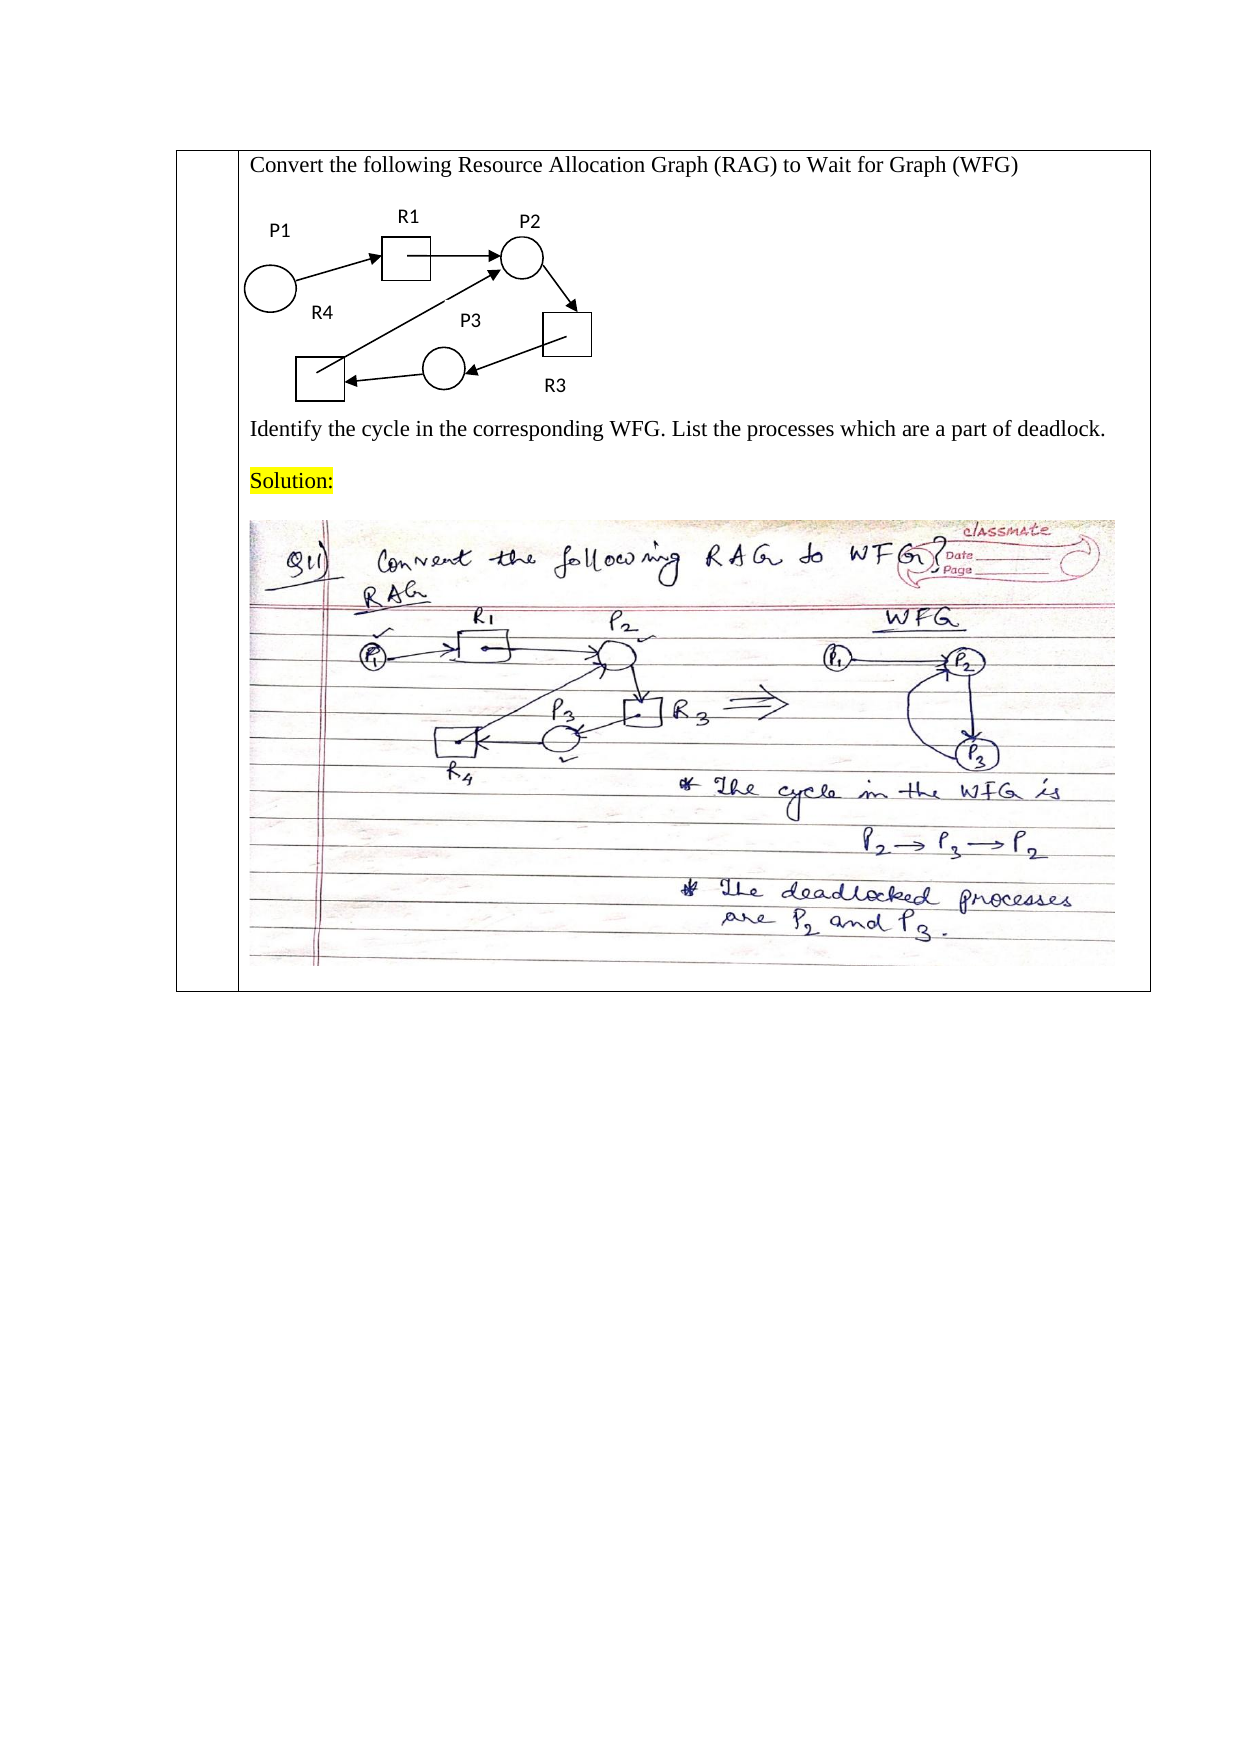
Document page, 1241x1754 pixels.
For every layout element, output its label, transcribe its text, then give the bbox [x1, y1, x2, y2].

picture [249, 520, 1115, 966]
table_cell Convert the following Resource Allocation Graph (RAG) to Wait for Graph (WFG) Identify the cycle in the corresponding WFG. List the processes which are a part of deadlock. Solution: [239, 151, 1150, 991]
